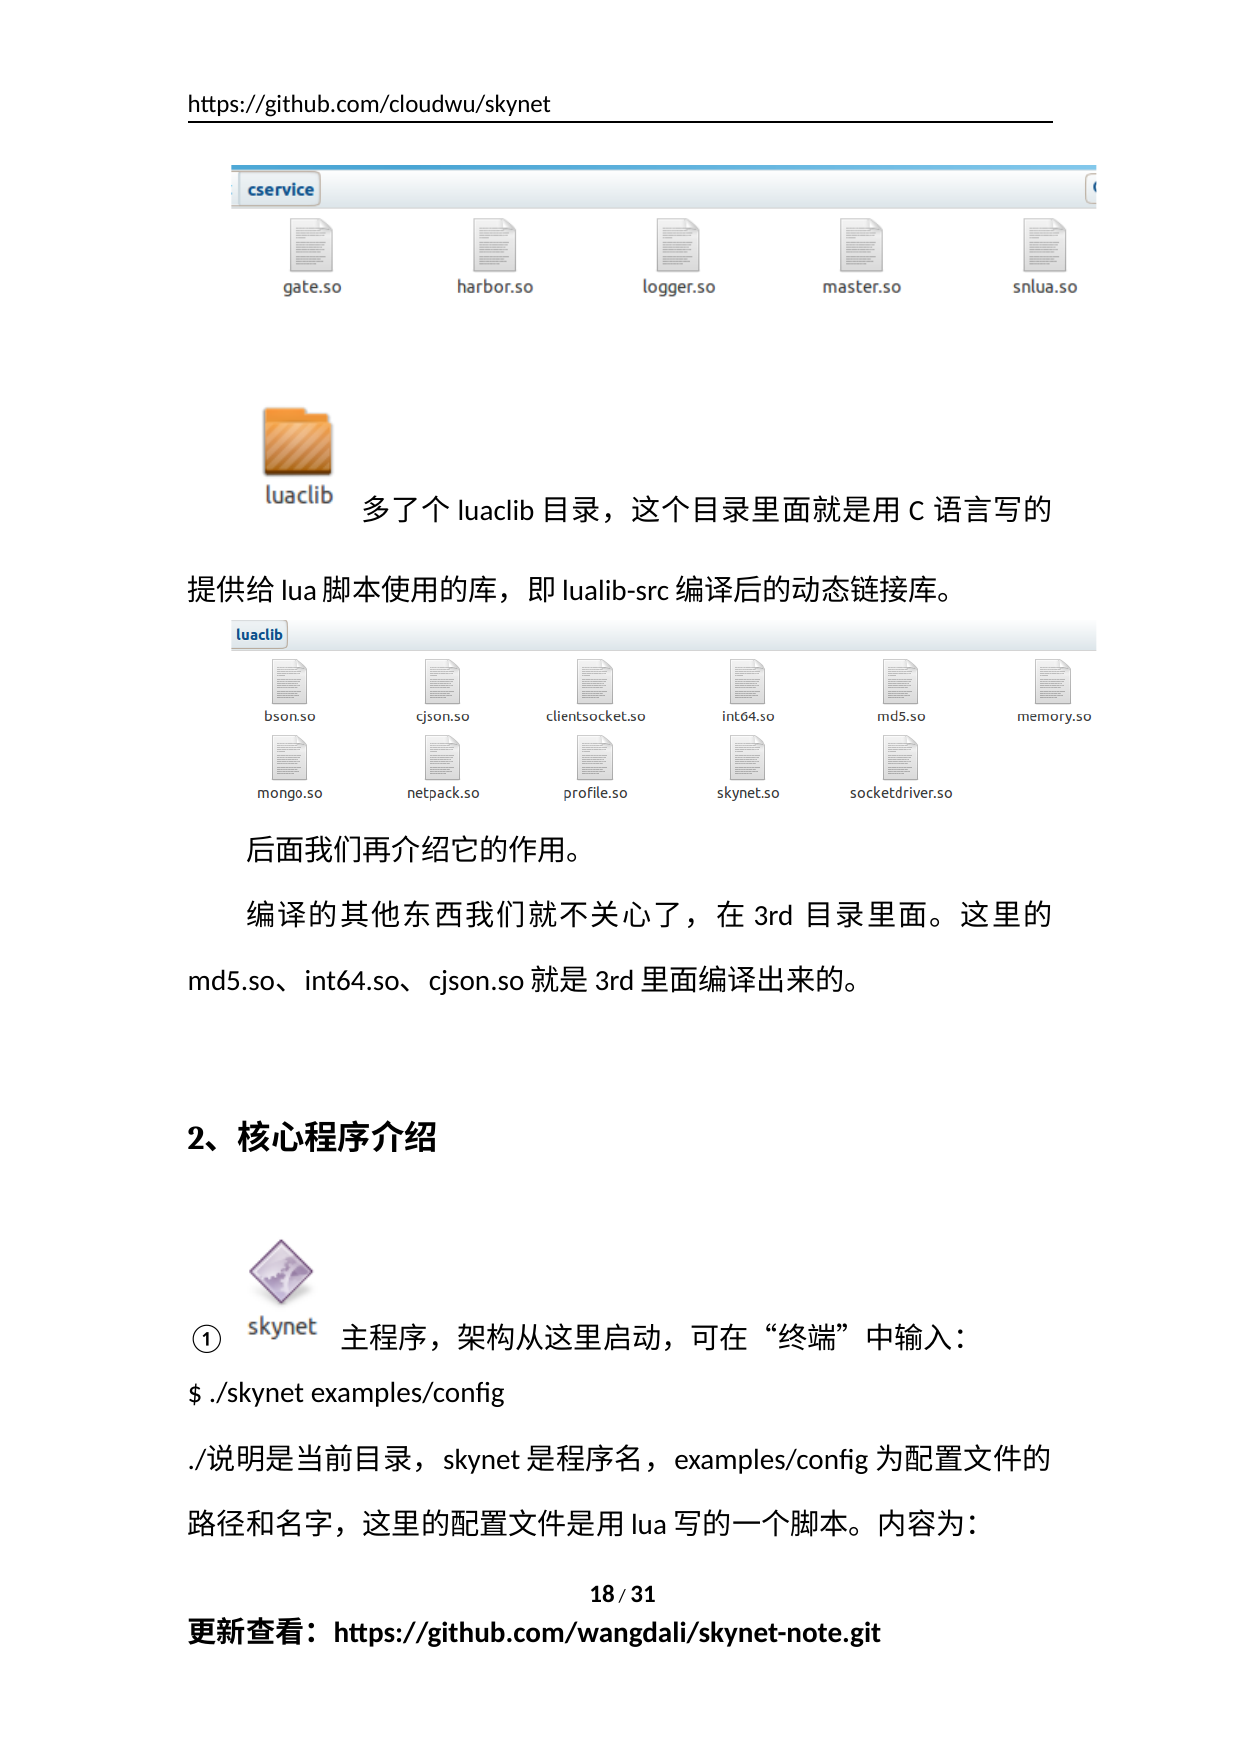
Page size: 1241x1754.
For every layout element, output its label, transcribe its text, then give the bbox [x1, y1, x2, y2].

picture [226, 1229, 341, 1349]
picture [231, 620, 1097, 809]
text ①主程序，架构从这里启动，可在“终端”中输入： [187, 1229, 1053, 1359]
subtitle 2、核心程序介绍 [187, 1102, 1053, 1167]
text ./说明是当前目录，skynet是程序名，examples/config 为配置文件的路径和名字，这里的配置文件是用lua 写的一个脚本。内容为： [187, 1424, 1053, 1554]
text 后面我们再介绍它的作用。 [187, 815, 1053, 880]
text 编译的其他东西我们就不关心了，在3rd 目录里面。这里的md5.so、int64.so、cjson.so就是3rd里面编译出来的。 [187, 880, 1053, 1010]
picture [231, 165, 1097, 313]
text $ ./skynet examples/config [187, 1359, 1053, 1424]
picture [231, 392, 361, 521]
text 多了个luaclib目录，这个目录里面就是用C 语言写的提供给lua脚本使用的库，即lualib-src编译后的动态链接库。 [187, 393, 1053, 620]
